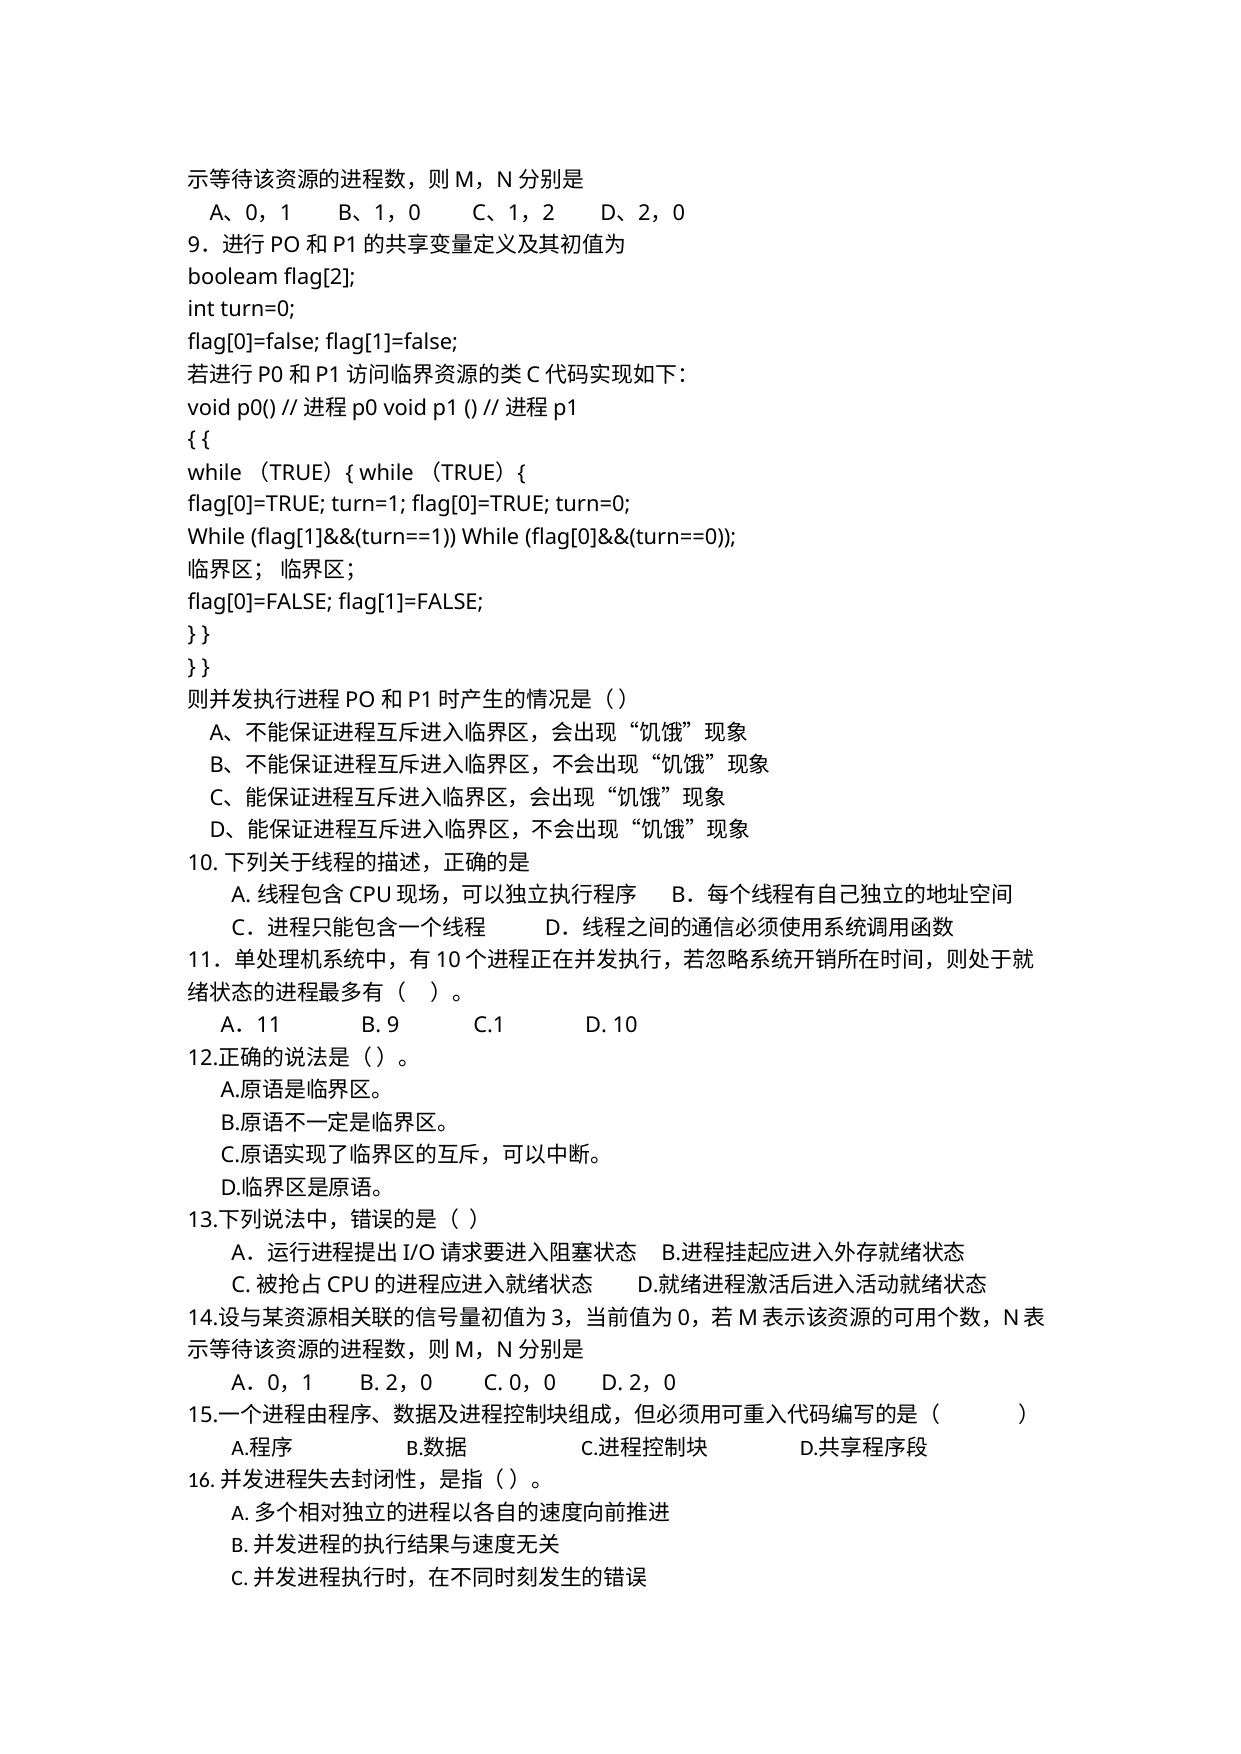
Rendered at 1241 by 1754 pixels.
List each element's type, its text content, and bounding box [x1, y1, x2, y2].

text B、不能保证进程互斥进入临界区，不会出现“饥饿”现象 [187, 747, 1053, 779]
text 则并发执行进程PO 和P1 时产生的情况是（ ） [187, 682, 1053, 714]
text 13.下列说法中，错误的是（ ） [187, 1202, 1053, 1234]
text A．运行进程提出I/O请求要进入阻塞状态 B.进程挂起应进入外存就绪状态 [187, 1234, 1053, 1267]
text A、不能保证进程互斥进入临界区，会出现“饥饿”现象 [187, 714, 1053, 747]
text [187, 162, 1053, 194]
text } } [187, 617, 1053, 649]
text B.原语不一定是临界区。 [187, 1104, 1053, 1137]
text A.程序 B.数据 C.进程控制块 D.共享程序段 [187, 1429, 1053, 1462]
text 若进行P0 和P1 访问临界资源的类C 代码实现如下： [187, 357, 1053, 389]
text A. 线程包含CPU现场，可以独立执行程序 B．每个线程有自己独立的地址空间 [187, 877, 1053, 909]
text 15.一个进程由程序、数据及进程控制块组成，但必须用可重入代码编写的是（ ） [187, 1397, 1053, 1429]
text flag[0]=FALSE; flag[1]=FALSE; [187, 584, 1053, 617]
text A．0，1 B. 2，0 C. 0，0 D. 2，0 [187, 1364, 1053, 1397]
text C、能保证进程互斥进入临界区，会出现“饥饿”现象 [187, 779, 1053, 812]
text D、能保证进程互斥进入临界区，不会出现“饥饿”现象 [187, 812, 1053, 844]
text 14.设与某资源相关联的信号量初值为3，当前值为0，若M表示该资源的可用个数，N表示等待该资源的进程数，则M，N 分别是 [187, 1299, 1053, 1364]
text while （TRUE）{ while （TRUE）{ [187, 454, 1053, 487]
text While (flag[1]&&(turn==1)) While (flag[0]&&(turn==0)); [187, 519, 1053, 552]
text B. 并发进程的执行结果与速度无关 [187, 1527, 1053, 1559]
text booleam flag[2]; [187, 259, 1053, 292]
text void p0() // 进程p0 void p1 () // 进程p1 [187, 389, 1053, 422]
text flag[0]=TRUE; turn=1; flag[0]=TRUE; turn=0; [187, 487, 1053, 519]
text 临界区； 临界区； [187, 552, 1053, 584]
text flag[0]=false; flag[1]=false; [187, 324, 1053, 357]
text } } [187, 649, 1053, 682]
text { { [187, 422, 1053, 454]
text C. 并发进程执行时，在不同时刻发生的错误 [187, 1559, 1053, 1592]
text 16. 并发进程失去封闭性，是指（ ）。 [187, 1462, 1053, 1494]
text C.原语实现了临界区的互斥，可以中断。 [187, 1137, 1053, 1169]
text A、0，1 B、1，0 C、1，2 D、2，0 [187, 194, 1053, 227]
list 12.正确的说法是（ ）。 [187, 1039, 1053, 1072]
text C. 被抢占CPU的进程应进入就绪状态 D.就绪进程激活后进入活动就绪状态 [187, 1267, 1053, 1299]
text 9．进行PO 和P1 的共享变量定义及其初值为 [187, 227, 1053, 259]
text A.原语是临界区。 [187, 1072, 1053, 1104]
text 11．单处理机系统中，有10个进程正在并发执行，若忽略系统开销所在时间，则处于就绪状态的进程最多有（ ）。 [187, 942, 1053, 1007]
text D.临界区是原语。 [187, 1169, 1053, 1202]
text A．11 B. 9 C.1 D. 10 [187, 1007, 1053, 1039]
text 10. 下列关于线程的描述，正确的是 [187, 844, 1053, 877]
text A. 多个相对独立的进程以各自的速度向前推进 [187, 1494, 1053, 1527]
text C．进程只能包含一个线程 D．线程之间的通信必须使用系统调用函数 [187, 909, 1053, 942]
text int turn=0; [187, 292, 1053, 324]
